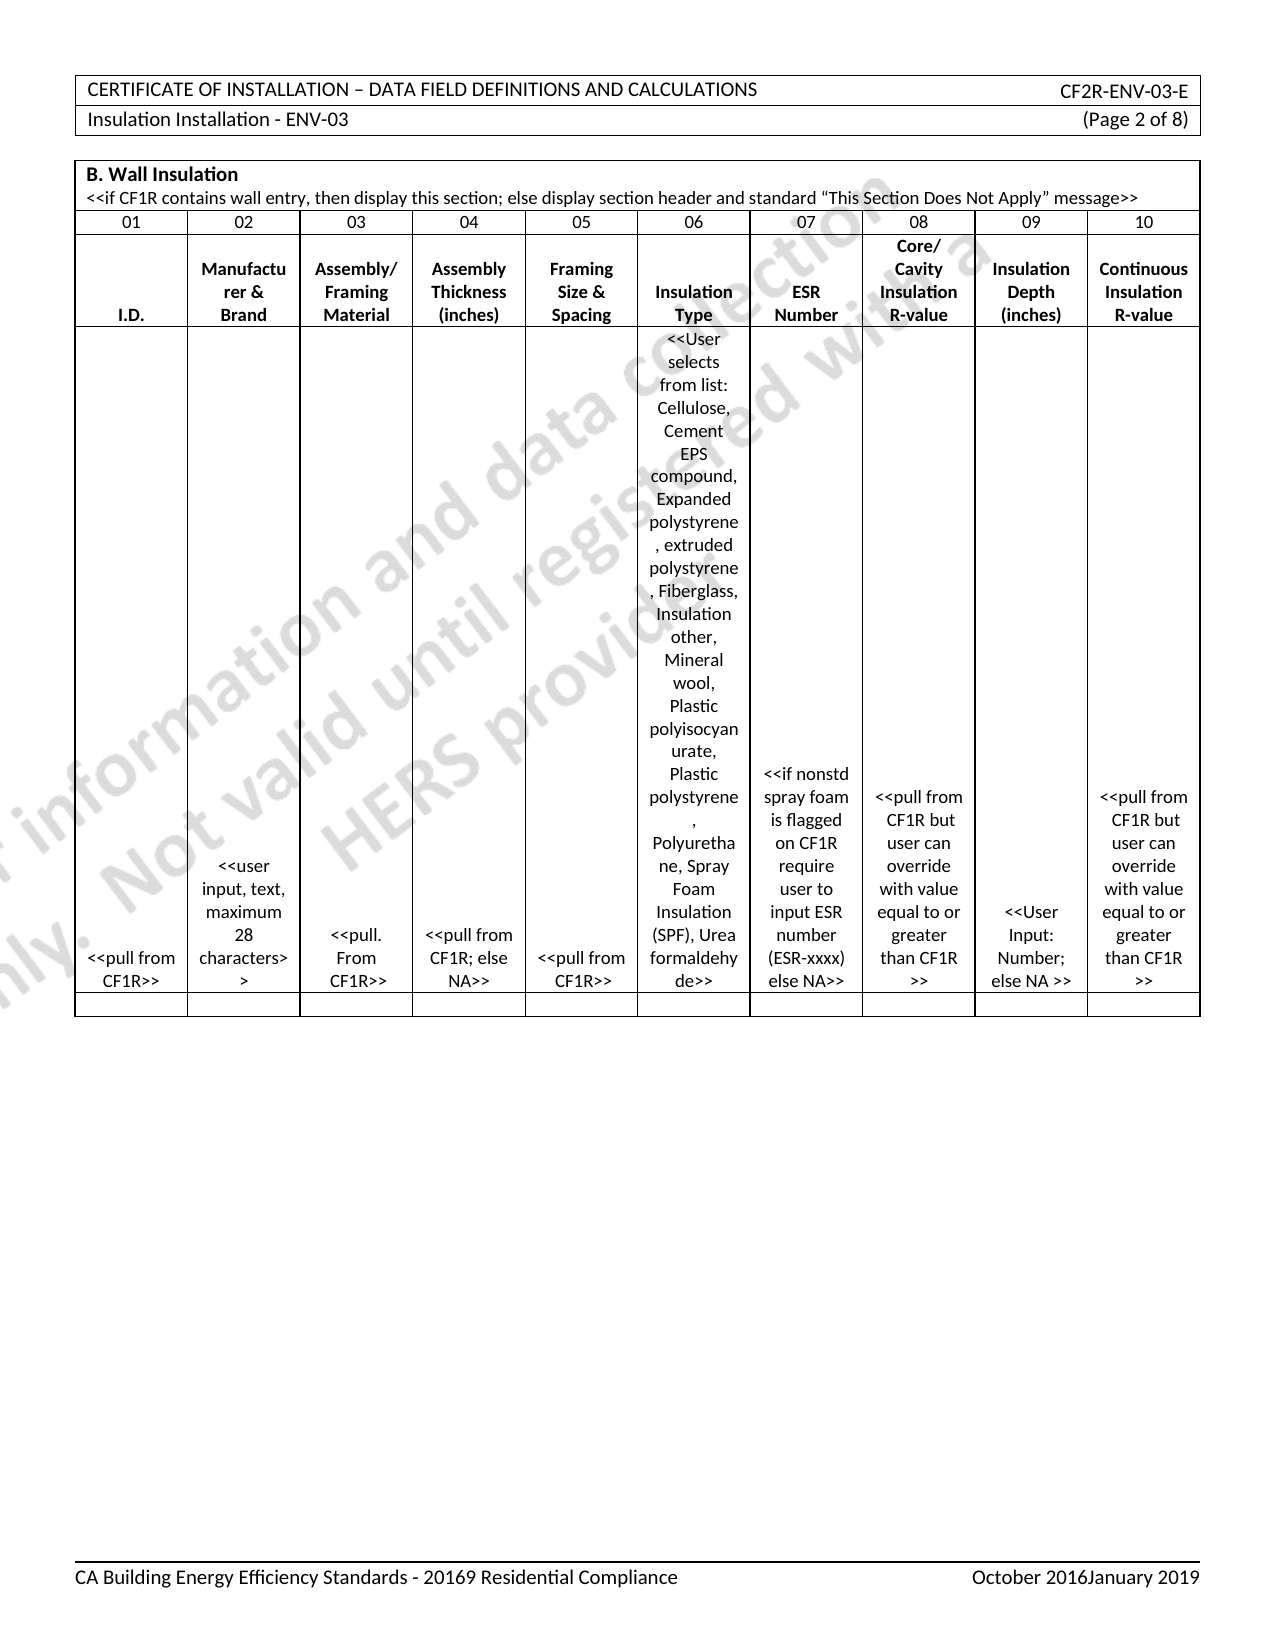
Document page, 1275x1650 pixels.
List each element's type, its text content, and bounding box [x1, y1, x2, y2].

table_cell 09 [976, 211, 1087, 233]
table_cell 04 [413, 211, 525, 233]
table_header B. Wall Insulation <<if CF1R contains wall entry, then display this section; else display section header and standard “This Section Does Not Apply” message>> [76, 161, 1199, 209]
table_cell Insulation Type [638, 235, 749, 326]
table_cell Insulation Depth (inches) [976, 235, 1087, 326]
table_cell [188, 993, 299, 1016]
table_cell 06 [638, 211, 749, 233]
table_cell I.D. [76, 235, 187, 326]
table_cell 03 [301, 211, 412, 233]
table_cell 01 [76, 211, 187, 233]
table_cell 10 [1088, 211, 1199, 233]
table_cell <<pull from CF1R; else NA>> [413, 327, 525, 992]
table_cell [1088, 993, 1199, 1016]
table_cell [413, 993, 525, 1016]
table_cell 02 [188, 211, 299, 233]
table_cell Core/Cavity Insulation R-value [863, 235, 974, 326]
table_cell <<pull from CF1R but user can override with value equal to or greater than CF1R >> [863, 327, 974, 992]
table_cell 08 [863, 211, 974, 233]
table_cell Assembly/ Framing Material [301, 235, 412, 326]
table_cell [976, 993, 1087, 1016]
table_cell Assembly Thickness (inches) [413, 235, 525, 326]
table_cell 05 [526, 211, 637, 233]
table_cell [526, 993, 637, 1016]
table_cell <<pull from CF1R but user can override with value equal to or greater than CF1R >> [1088, 327, 1199, 992]
table_cell <<User Input: Number; else NA >> [976, 327, 1087, 992]
table_cell Continuous Insulation R-value [1088, 235, 1199, 326]
table_cell [751, 993, 862, 1016]
table_cell [863, 993, 974, 1016]
table_cell [76, 993, 187, 1016]
table_cell 07 [751, 211, 862, 233]
table_cell <<pull. From CF1R>> [301, 327, 412, 992]
table_cell <<pull from CF1R>> [526, 327, 637, 992]
table_cell ESR Number [751, 235, 862, 326]
table_cell [638, 993, 749, 1016]
table_cell <<if nonstd spray foam is flagged on CF1R require user to input ESR number (ESR-xxxx) else NA>> [751, 327, 862, 992]
table_cell Manufacturer & Brand [188, 235, 299, 326]
table_cell [301, 993, 412, 1016]
table_cell <<user input, text, maximum 28 characters>> [188, 327, 299, 992]
table_cell <<pull from CF1R>> [76, 327, 187, 992]
table_cell Framing Size & Spacing [526, 235, 637, 326]
